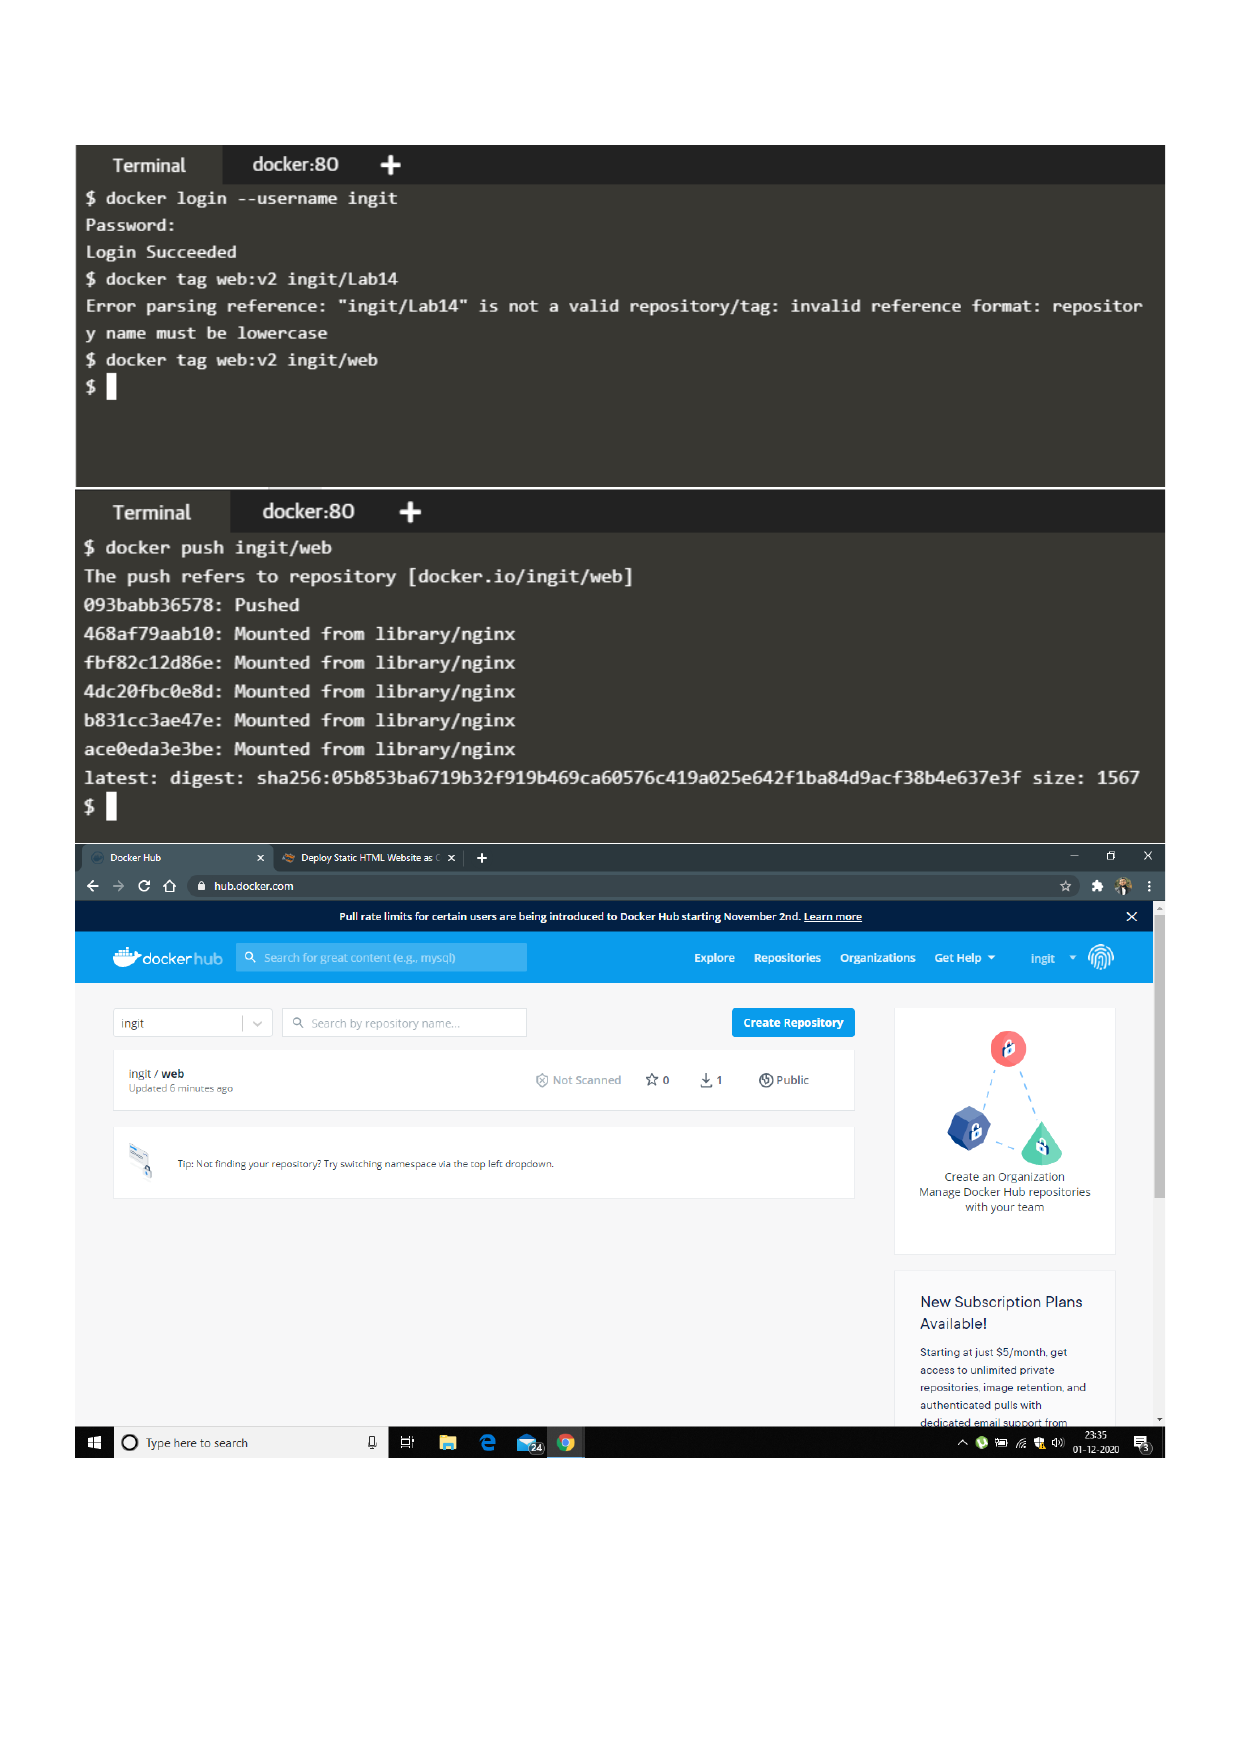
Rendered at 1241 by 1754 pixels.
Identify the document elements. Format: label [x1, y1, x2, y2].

picture [75, 844, 1166, 1458]
picture [75, 145, 1166, 843]
